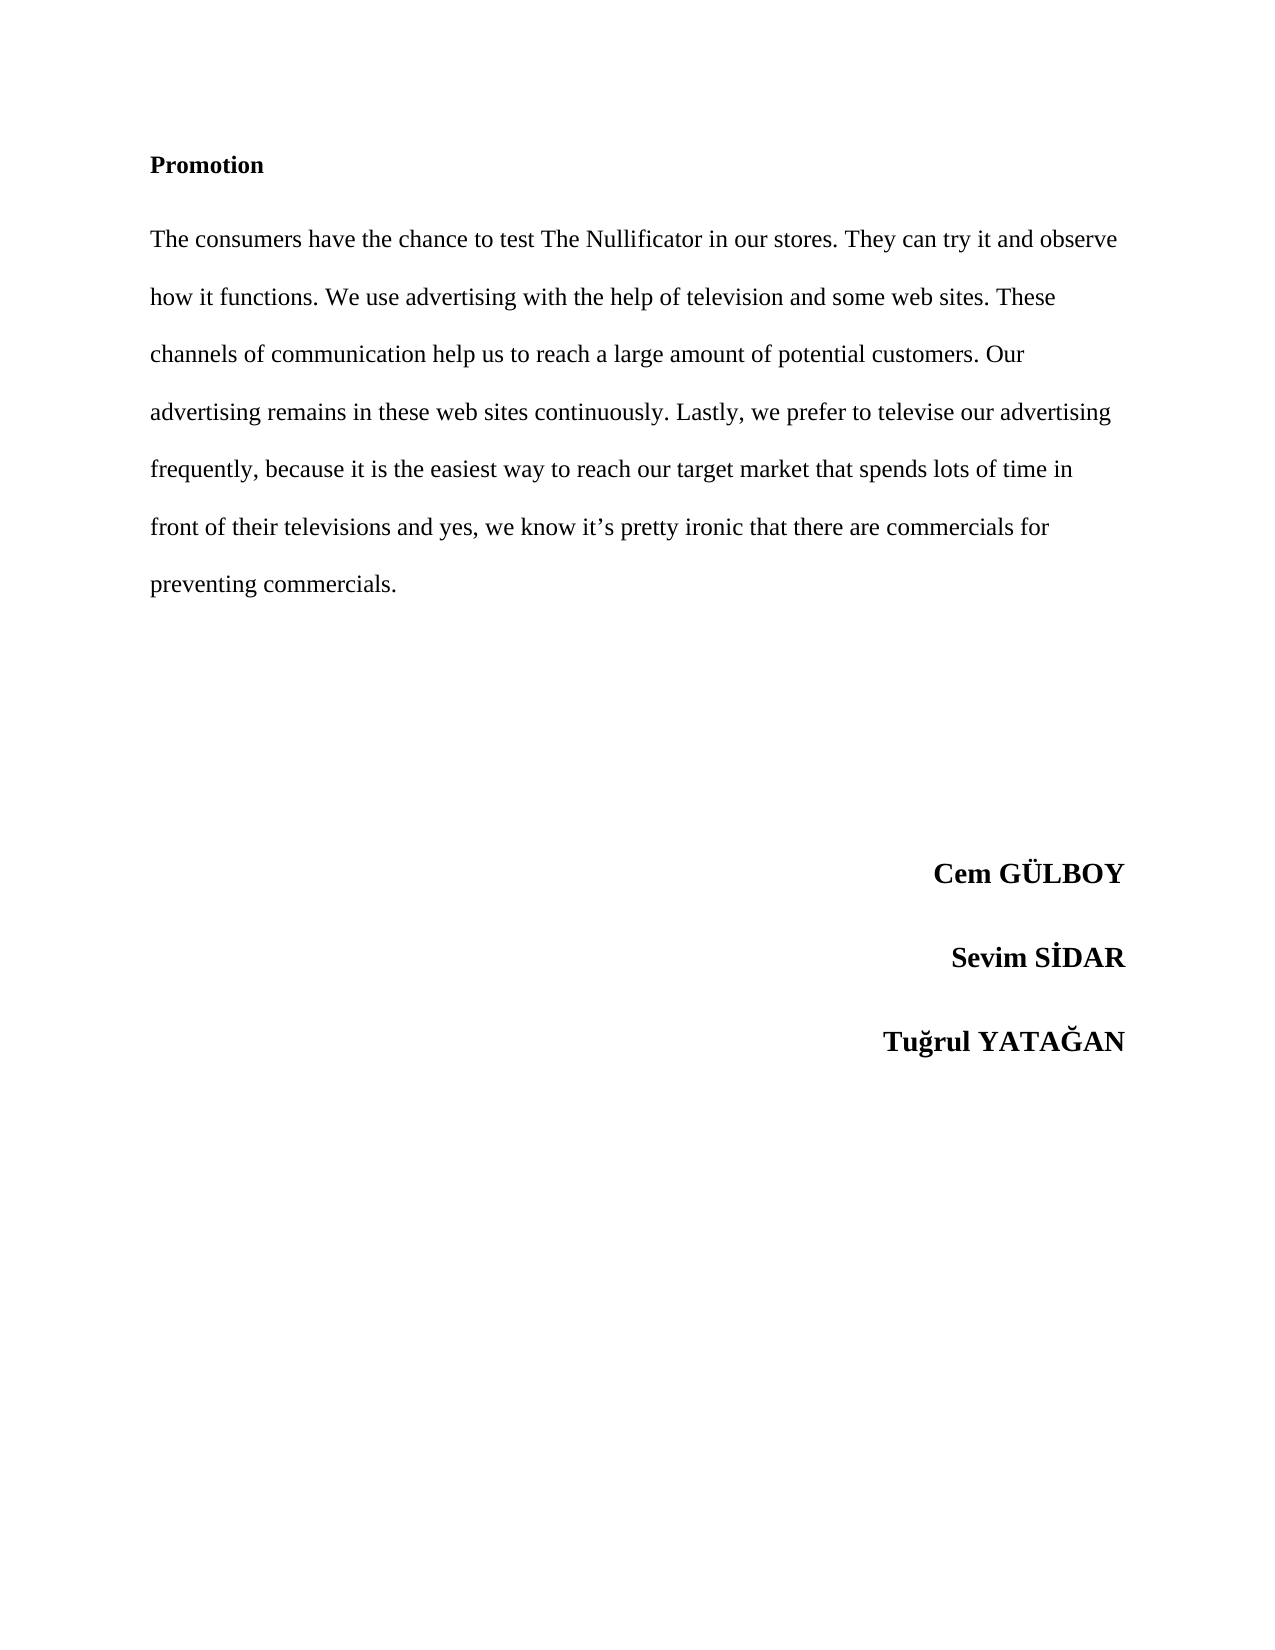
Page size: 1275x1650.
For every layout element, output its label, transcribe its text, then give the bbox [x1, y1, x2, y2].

text Sevim SİDAR [150, 940, 1125, 973]
text The consumers have the chance to test The Nullificator in our stores. They can try it and observe how it functions. We use advertising with the help of television and some web sites. These channels of communication help us to reach a large amount of potential customers. Our advertising remains in these web sites continuously. Lastly, we prefer to televise our advertising frequently, because it is the easiest way to reach our target market that spends lots of time in front of their televisions and yes, we know it’s pretty ironic that there are commercials for preventing commercials. [150, 224, 1125, 598]
text Promotion [150, 150, 1125, 179]
text Cem GÜLBOY [150, 856, 1125, 890]
text Tuğrul YATAĞAN [150, 1024, 1125, 1057]
